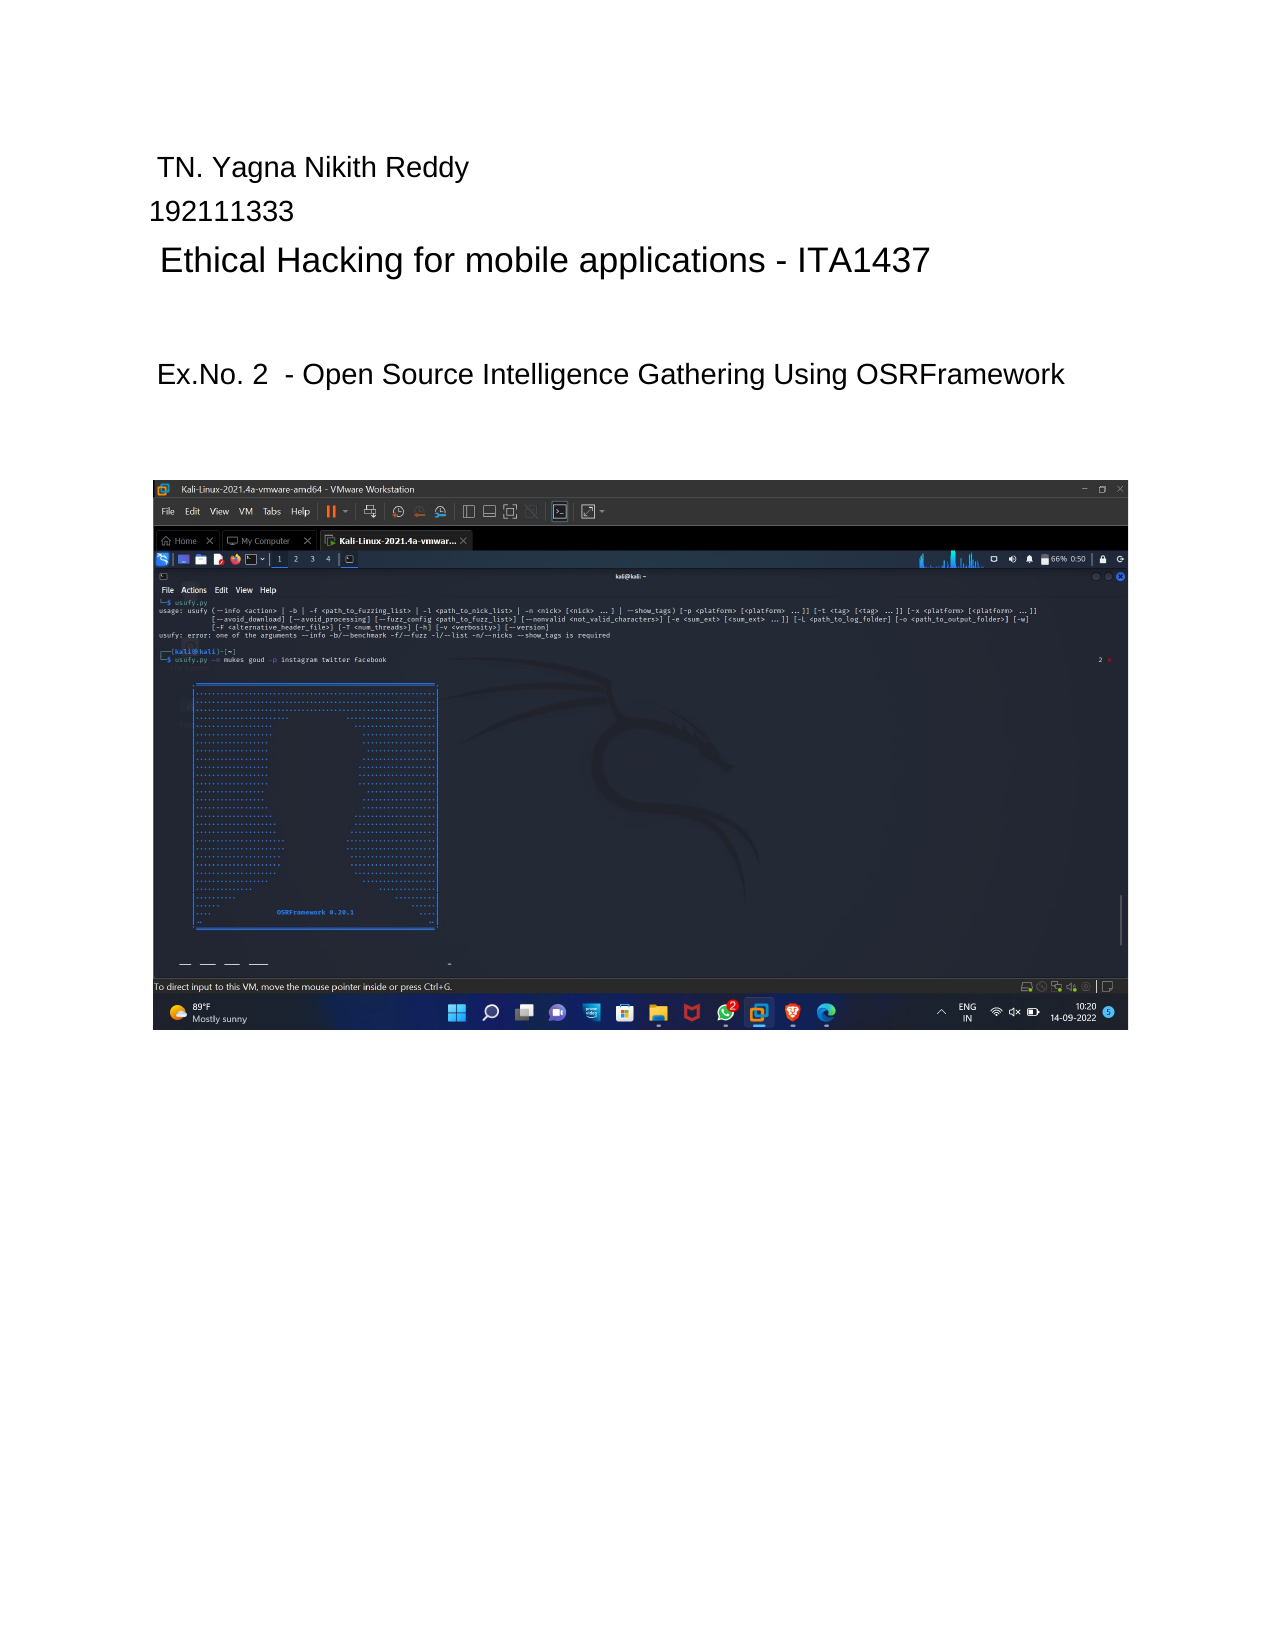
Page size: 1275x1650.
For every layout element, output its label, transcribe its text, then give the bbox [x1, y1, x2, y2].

picture [153, 480, 1129, 1030]
subtitle Ex.No. 2 - Open Source Intelligence Gathering Using OSRFramework [148, 357, 1125, 390]
text 192111333 [148, 194, 1125, 228]
text TN. Yagna Nikith Reddy [148, 150, 1125, 183]
text Ethical Hacking for mobile applications - ITA1437 [150, 239, 1125, 279]
